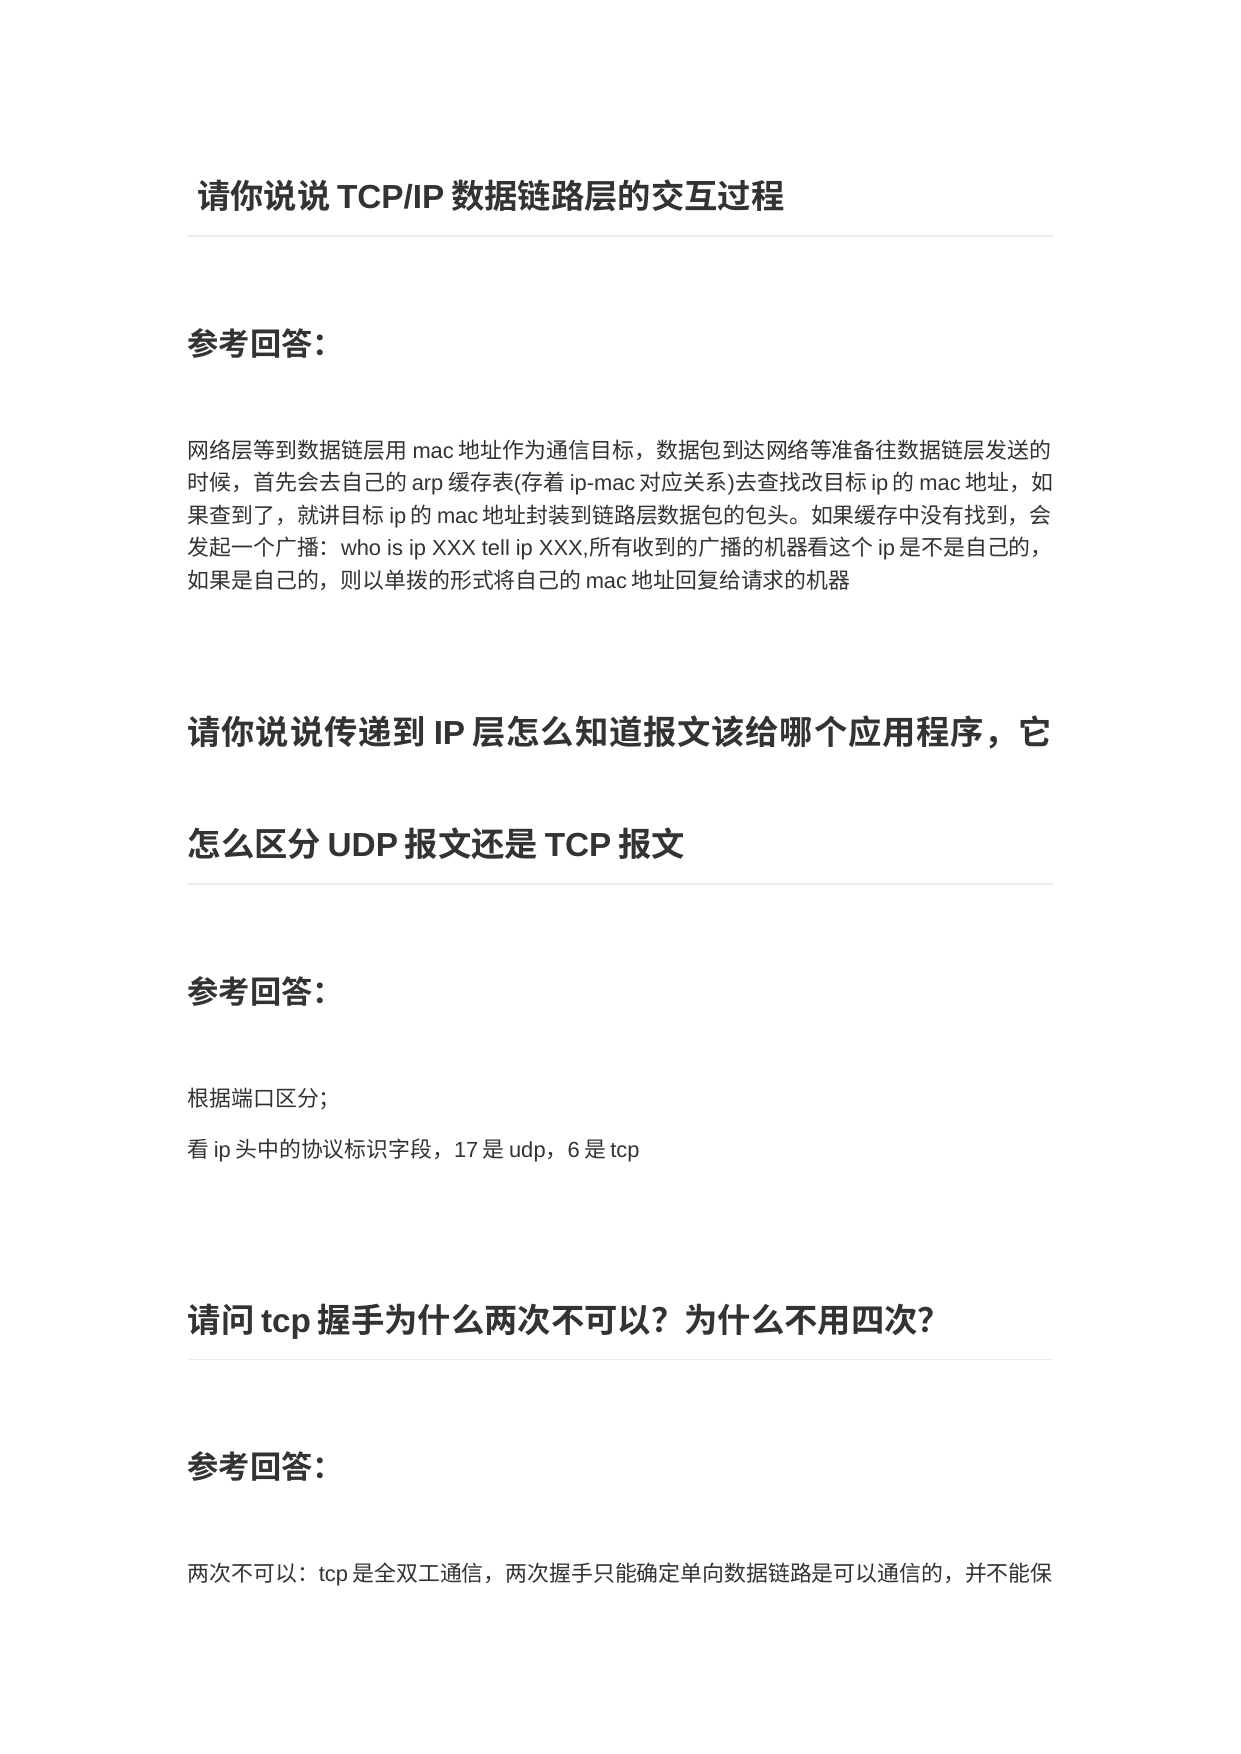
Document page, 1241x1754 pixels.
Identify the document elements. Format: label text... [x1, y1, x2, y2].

subtitle 参考回答： [187, 957, 1053, 1022]
text 看ip头中的协议标识字段，17是udp，6是tcp [187, 1131, 1053, 1164]
text 网络层等到数据链层用mac地址作为通信目标，数据包到达网络等准备往数据链层发送的时候，首先会去自己的arp缓存表(存着ip-mac对应关系)去查找改目标ip的mac地址，如果查到了，就讲目标ip的mac地址封装到链路层数据包的包头。如果缓存中没有找到，会发起一个广播：who is ip XXX tell ip XXX,所有收到的广播的机器看这个ip是不是自己的，如果是自己的，则以单拨的形式将自己的mac地址回复给请求的机器 [187, 432, 1053, 595]
subtitle 请问tcp握手为什么两次不可以？为什么不用四次？ [187, 1285, 1053, 1360]
text 根据端口区分； [187, 1080, 1053, 1113]
subtitle 请你说说TCP/IP数据链路层的交互过程 [187, 162, 1053, 237]
subtitle 参考回答： [187, 1433, 1053, 1498]
subtitle 请你说说传递到IP层怎么知道报文该给哪个应用程序，它怎么区分UDP报文还是TCP报文 [187, 697, 1053, 885]
subtitle 参考回答： [187, 309, 1053, 374]
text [187, 1556, 1053, 1588]
